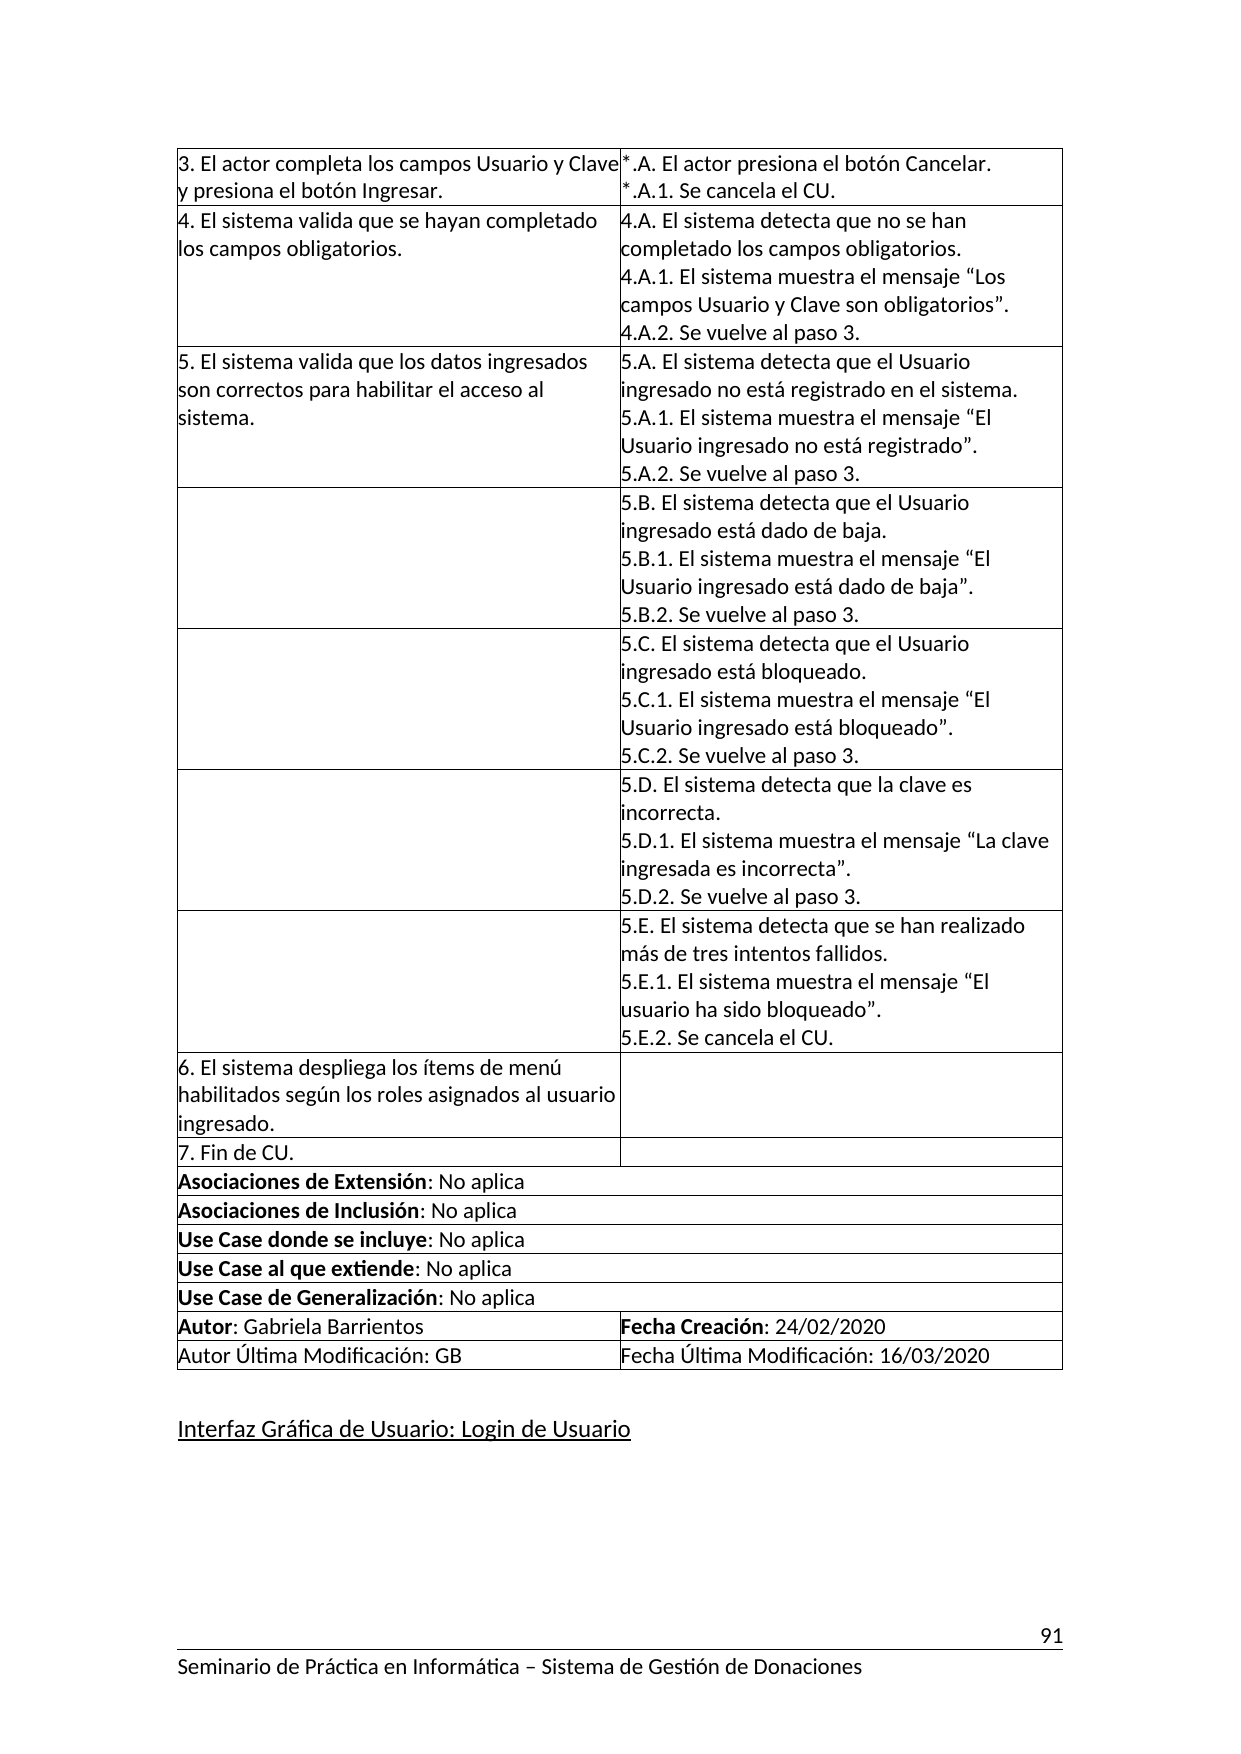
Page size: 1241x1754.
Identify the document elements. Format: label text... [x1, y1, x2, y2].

table_cell Asociaciones de Inclusión: No aplica [178, 1196, 1062, 1224]
table_cell Autor: Gabriela Barrientos [178, 1312, 620, 1340]
table_cell Use Case al que extiende: No aplica [178, 1254, 1062, 1282]
table_cell [178, 488, 620, 628]
table_cell 5.D. El sistema detecta que la clave es incorrecta. 5.D.1. El sistema muestra el mensaje “La clave ingresada es incorrecta”. 5.D.2. Se vuelve al paso 3. [621, 770, 1062, 910]
table_cell [178, 911, 620, 1052]
table_cell 5.C. El sistema detecta que el Usuario ingresado está bloqueado. 5.C.1. El sistema muestra el mensaje “El Usuario ingresado está bloqueado”. 5.C.2. Se vuelve al paso 3. [621, 629, 1062, 769]
table_cell 4. El sistema valida que se hayan completado los campos obligatorios. [178, 206, 620, 346]
table_cell 3. El actor completa los campos Usuario y Clave y presiona el botón Ingresar. [178, 149, 620, 205]
table_cell Asociaciones de Extensión: No aplica [178, 1167, 1062, 1195]
table_cell 6. El sistema despliega los ítems de menú habilitados según los roles asignados al usuario ingresado. [178, 1053, 620, 1137]
table_cell 7. Fin de CU. [178, 1138, 620, 1166]
table_cell [178, 629, 620, 769]
table_cell Autor Última Modificación: GB [178, 1341, 620, 1369]
table_cell 5.A. El sistema detecta que el Usuario ingresado no está registrado en el sistema. 5.A.1. El sistema muestra el mensaje “El Usuario ingresado no está registrado”. 5.A.2. Se vuelve al paso 3. [621, 347, 1062, 487]
table_cell [621, 1138, 1062, 1166]
table_cell *.A. El actor presiona el botón Cancelar. *.A.1. Se cancela el CU. [621, 149, 1062, 205]
table_cell Use Case donde se incluye: No aplica [178, 1225, 1062, 1253]
table_cell 5.E. El sistema detecta que se han realizado más de tres intentos fallidos. 5.E.1. El sistema muestra el mensaje “El usuario ha sido bloqueado”. 5.E.2. Se cancela el CU. [621, 911, 1062, 1052]
table_cell [178, 770, 620, 910]
text Interfaz Gráfica de Usuario: Login de Usuario [177, 1413, 1063, 1444]
table_cell Fecha Creación: 24/02/2020 [621, 1312, 1062, 1340]
table_cell 4.A. El sistema detecta que no se han completado los campos obligatorios. 4.A.1. El sistema muestra el mensaje “Los campos Usuario y Clave son obligatorios”. 4.A.2. Se vuelve al paso 3. [621, 206, 1062, 346]
table_cell [621, 1053, 1062, 1137]
table_cell 5.B. El sistema detecta que el Usuario ingresado está dado de baja. 5.B.1. El sistema muestra el mensaje “El Usuario ingresado está dado de baja”. 5.B.2. Se vuelve al paso 3. [621, 488, 1062, 628]
table_cell Use Case de Generalización: No aplica [178, 1283, 1062, 1311]
table_cell 5. El sistema valida que los datos ingresados son correctos para habilitar el acceso al sistema. [178, 347, 620, 487]
table_cell Fecha Última Modificación: 16/03/2020 [621, 1341, 1062, 1369]
